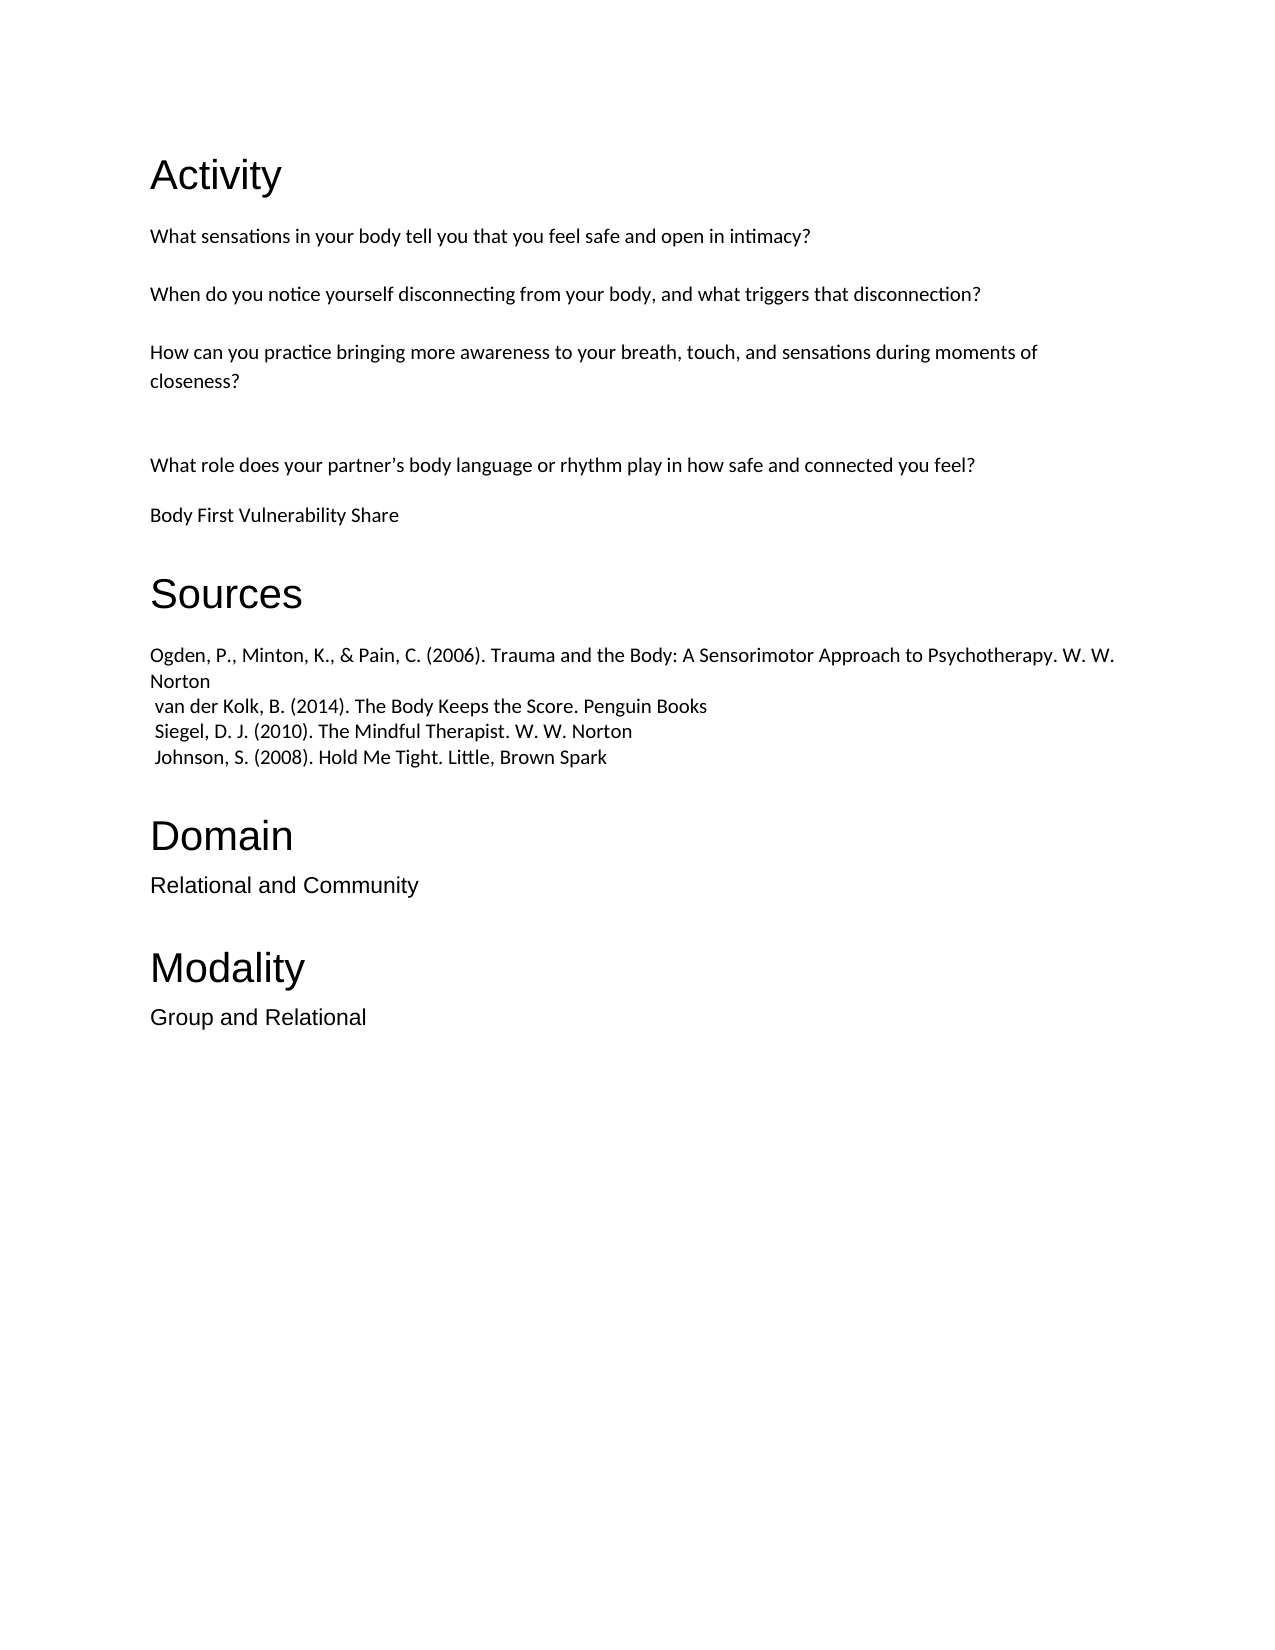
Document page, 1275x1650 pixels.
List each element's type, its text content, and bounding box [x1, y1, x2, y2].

subtitle Activity [150, 150, 1125, 198]
subtitle Modality [150, 943, 1125, 991]
text What sensations in your body tell you that you feel safe and open in intimacy? [150, 223, 1125, 248]
subtitle Sources [150, 569, 1125, 617]
text Group and Relational [150, 1004, 1125, 1030]
text Ogden, P., Minton, K., & Pain, C. (2006). Trauma and the Body: A Sensorimotor Approach to Psychotherapy. W. W. Norton van der Kolk, B. (2014). The Body Keeps the Score. Penguin Books Siegel, D. J. (2010). The Mindful Therapist. W. W. Norton Johnson, S. (2008). Hold Me Tight. Little, Brown Spark [150, 642, 1125, 769]
text When do you notice yourself disconnecting from your body, and what triggers that disconnection? [150, 281, 1125, 307]
text Body First Vulnerability Share [150, 502, 1125, 528]
text Relational and Community [150, 872, 1125, 898]
text What role does your partner’s body language or rhythm play in how safe and connected you feel? [150, 452, 1125, 477]
text How can you practice bringing more awareness to your breath, touch, and sensations during moments of closeness? [150, 339, 1125, 394]
subtitle Domain [150, 811, 1125, 859]
